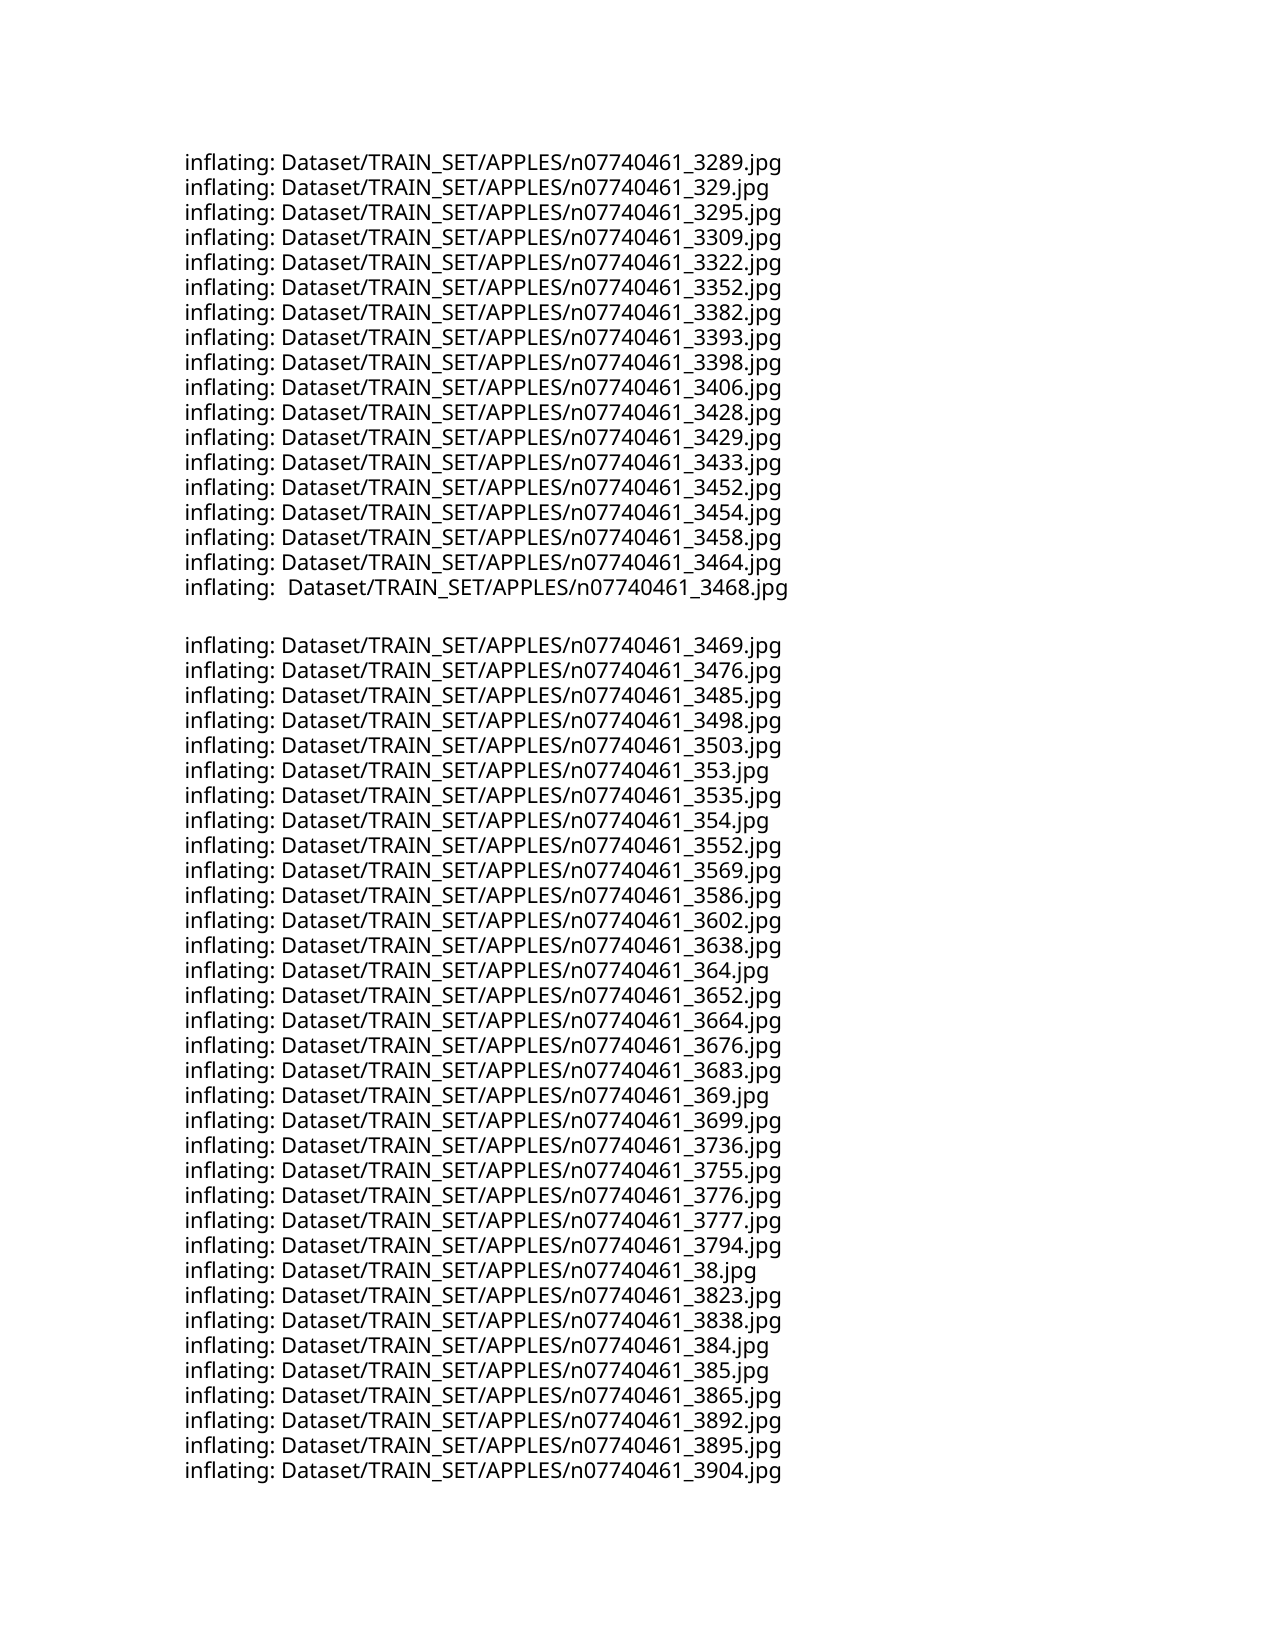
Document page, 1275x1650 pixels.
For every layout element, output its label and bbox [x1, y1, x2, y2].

text [184, 633, 833, 1483]
text [184, 150, 833, 600]
